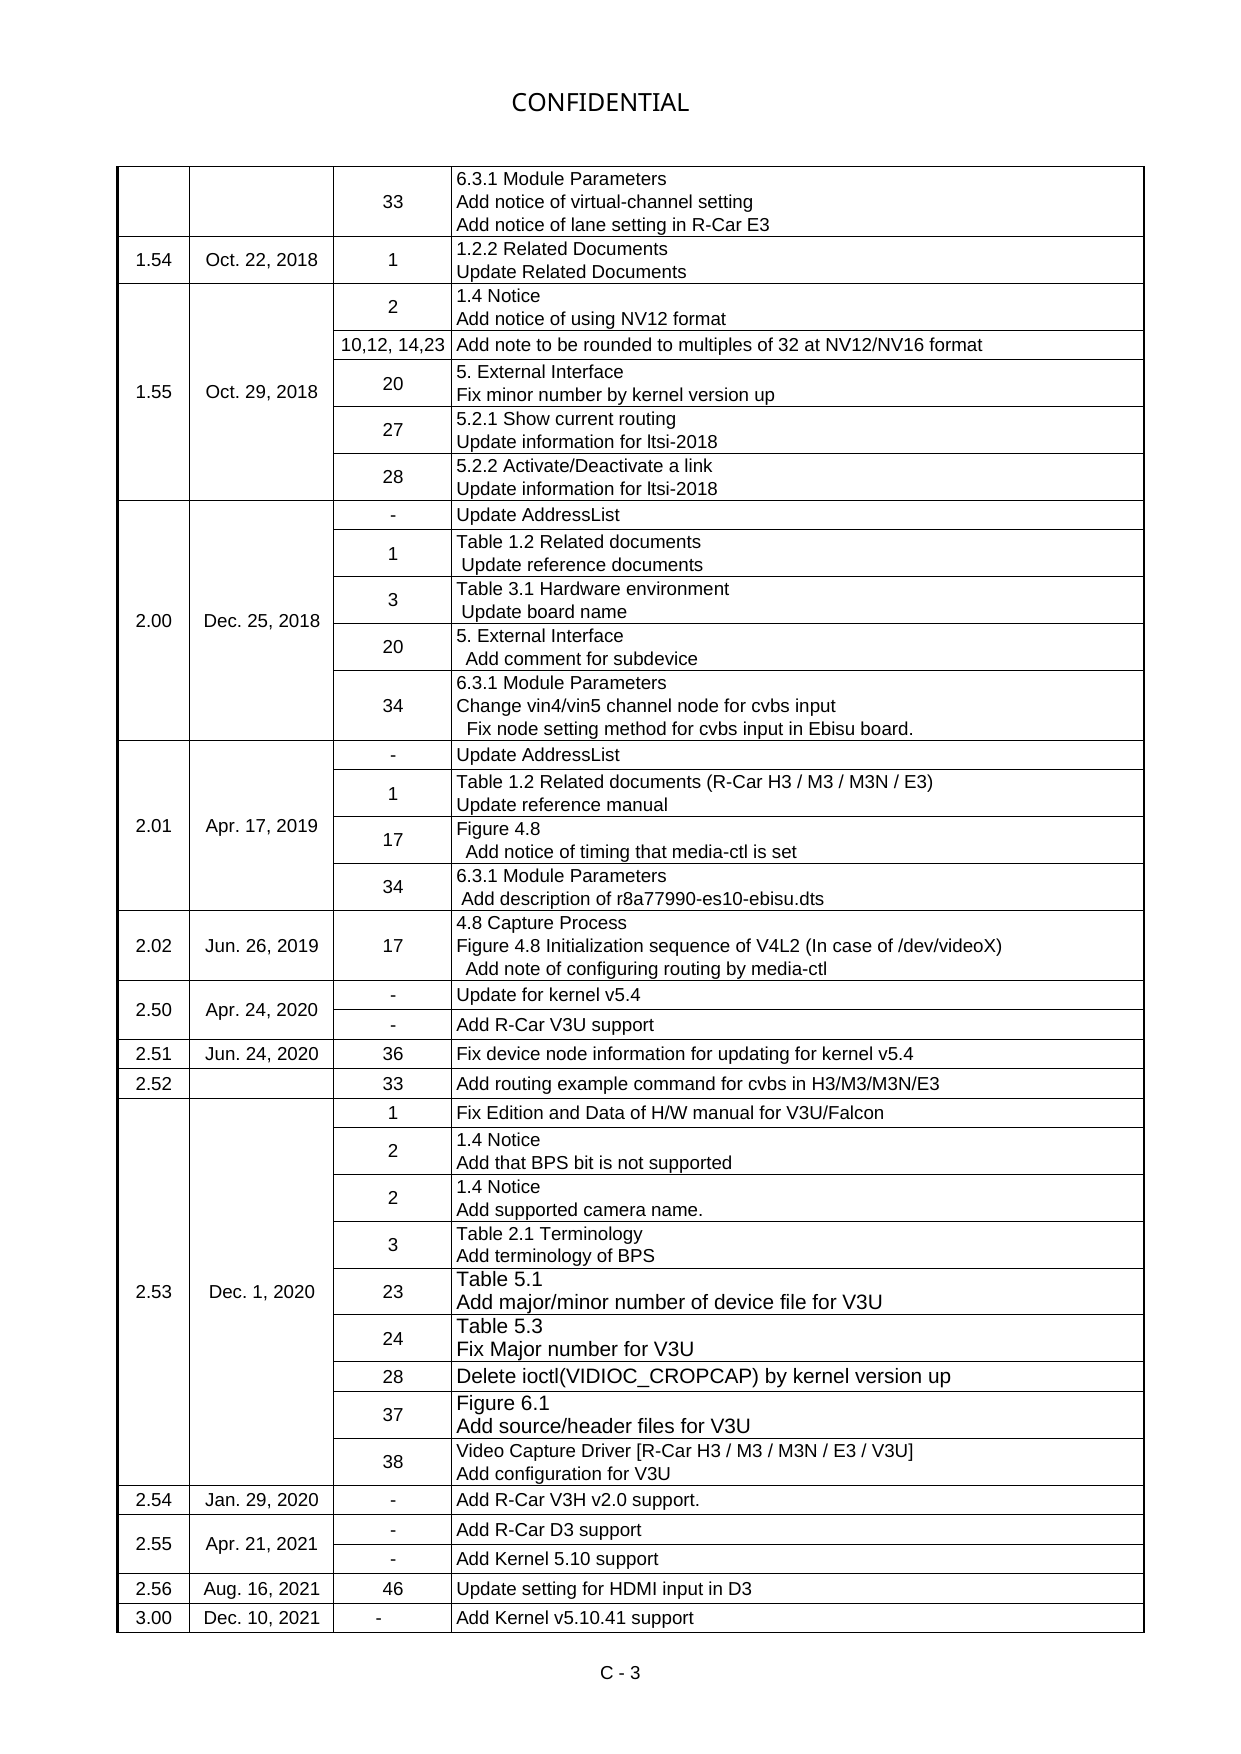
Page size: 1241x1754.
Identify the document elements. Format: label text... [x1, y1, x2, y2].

table_cell 5.2.1 Show current routing Update information for ltsi-2018 [452, 407, 1143, 453]
table_cell - [334, 1486, 451, 1514]
table_cell Update AddressList [452, 501, 1143, 529]
table_cell 2.00 [119, 501, 189, 739]
table_cell - [334, 1545, 451, 1573]
table_cell Dec. 10, 2021 [190, 1604, 333, 1632]
table_cell [190, 1069, 333, 1097]
table_cell Delete ioctl(VIDIOC_CROPCAP) by kernel version up [452, 1362, 1143, 1391]
table_cell - [334, 1010, 451, 1038]
table_cell Apr. 24, 2020 [190, 981, 333, 1038]
table_cell Apr. 17, 2019 [190, 741, 333, 910]
table_cell - [334, 1604, 451, 1632]
table_cell 2.01 [119, 741, 189, 910]
table_cell 38 [334, 1439, 451, 1484]
table_cell 2.52 [119, 1069, 189, 1097]
table_cell 1.2.2 Related Documents Update Related Documents [452, 237, 1143, 283]
table_cell 1 [334, 237, 451, 283]
table_cell 34 [334, 671, 451, 739]
table_cell 1 [334, 530, 451, 576]
table_cell Jan. 29, 2020 [190, 1486, 333, 1514]
table_cell 2.02 [119, 911, 189, 979]
table_cell - [334, 501, 451, 529]
table_cell 1.4 Notice Add supported camera name. [452, 1175, 1143, 1221]
table_cell Figure 6.1 Add source/header files for V3U [452, 1392, 1143, 1438]
table_cell 17 [334, 911, 451, 979]
table_cell 1.4 Notice Add that BPS bit is not supported [452, 1128, 1143, 1174]
table_cell Add Kernel v5.10.41 support [452, 1604, 1143, 1632]
table_cell 2.50 [119, 981, 189, 1038]
table_cell 5. External Interface Add comment for subdevice [452, 624, 1143, 670]
table_cell 1 [334, 1099, 451, 1127]
table_cell Add Kernel 5.10 support [452, 1545, 1143, 1573]
table_cell 6.3.1 Module Parameters Add notice of virtual-channel setting Add notice of lane setting in R-Car E3 [452, 167, 1143, 236]
table_cell Aug. 16, 2021 [190, 1574, 333, 1602]
table_cell Oct. 22, 2018 [190, 237, 333, 283]
table_cell 5. External Interface Fix minor number by kernel version up [452, 360, 1143, 406]
table_cell 24 [334, 1315, 451, 1361]
table_cell Add R-Car V3U support [452, 1010, 1143, 1038]
table_cell 10,12, 14,23 [334, 331, 451, 359]
table_cell 2 [334, 1175, 451, 1221]
table_cell 20 [334, 624, 451, 670]
table_cell 37 [334, 1392, 451, 1438]
table_cell 4.8 Capture Process Figure 4.8 Initialization sequence of V4L2 (In case of /dev/videoX) Add note of configuring routing by media-ctl [452, 911, 1143, 979]
table_cell Update setting for HDMI input in D3 [452, 1574, 1143, 1602]
table_cell - [334, 981, 451, 1009]
table_cell 46 [334, 1574, 451, 1602]
table_cell Table 5.3 Fix Major number for V3U [452, 1315, 1143, 1361]
table_cell Dec. 25, 2018 [190, 501, 333, 739]
table_cell 2.56 [119, 1574, 189, 1602]
table_cell Video Capture Driver [R-Car H3 / M3 / M3N / E3 / V3U] Add configuration for V3U [452, 1439, 1143, 1484]
table_cell 27 [334, 407, 451, 453]
table_cell 23 [334, 1269, 451, 1314]
table_cell Jun. 24, 2020 [190, 1040, 333, 1068]
table_cell 2.55 [119, 1515, 189, 1573]
table_cell Table 1.2 Related documents Update reference documents [452, 530, 1143, 576]
table_cell Update AddressList [452, 741, 1143, 769]
table_cell Add R-Car D3 support [452, 1515, 1143, 1543]
table_cell 3 [334, 577, 451, 623]
table_cell 2 [334, 1128, 451, 1174]
table_cell 28 [334, 454, 451, 500]
table_cell Table 5.1 Add major/minor number of device file for V3U [452, 1269, 1143, 1314]
table_cell Dec. 1, 2020 [190, 1099, 333, 1484]
table_cell 1.55 [119, 284, 189, 500]
table_cell 17 [334, 817, 451, 863]
table_cell 2 [334, 284, 451, 329]
table_cell 6.3.1 Module Parameters Change vin4/vin5 channel node for cvbs input Fix node setting method for cvbs input in Ebisu board. [452, 671, 1143, 739]
table_cell 1.54 [119, 237, 189, 283]
table_cell 1 [334, 770, 451, 816]
table_cell 2.54 [119, 1486, 189, 1514]
table_cell 34 [334, 864, 451, 910]
table_cell Add routing example command for cvbs in H3/M3/M3N/E3 [452, 1069, 1143, 1097]
table_cell Table 1.2 Related documents (R-Car H3 / M3 / M3N / E3) Update reference manual [452, 770, 1143, 816]
table_cell 33 [334, 1069, 451, 1097]
table_cell 28 [334, 1362, 451, 1391]
table_cell Add R-Car V3H v2.0 support. [452, 1486, 1143, 1514]
table_cell 5.2.2 Activate/Deactivate a link Update information for ltsi-2018 [452, 454, 1143, 500]
table_cell Table 2.1 Terminology Add terminology of BPS [452, 1222, 1143, 1267]
table_cell - [334, 1515, 451, 1543]
table_cell Add note to be rounded to multiples of 32 at NV12/NV16 format [452, 331, 1143, 359]
table_cell Apr. 21, 2021 [190, 1515, 333, 1573]
table_cell 3.00 [119, 1604, 189, 1632]
table_cell 20 [334, 360, 451, 406]
table_cell 6.3.1 Module Parameters Add description of r8a77990-es10-ebisu.dts [452, 864, 1143, 910]
table_cell 33 [334, 167, 451, 236]
table_cell Figure 4.8 Add notice of timing that media-ctl is set [452, 817, 1143, 863]
table_cell Fix device node information for updating for kernel v5.4 [452, 1040, 1143, 1068]
table_cell 2.53 [119, 1099, 189, 1484]
table_cell 1.4 Notice Add notice of using NV12 format [452, 284, 1143, 329]
table_cell 36 [334, 1040, 451, 1068]
table_cell - [334, 741, 451, 769]
table_cell Oct. 29, 2018 [190, 284, 333, 500]
table_cell Fix Edition and Data of H/W manual for V3U/Falcon [452, 1099, 1143, 1127]
table_cell Update for kernel v5.4 [452, 981, 1143, 1009]
table_cell Jun. 26, 2019 [190, 911, 333, 979]
table_cell 2.51 [119, 1040, 189, 1068]
table_cell Table 3.1 Hardware environment Update board name [452, 577, 1143, 623]
table_cell 3 [334, 1222, 451, 1267]
